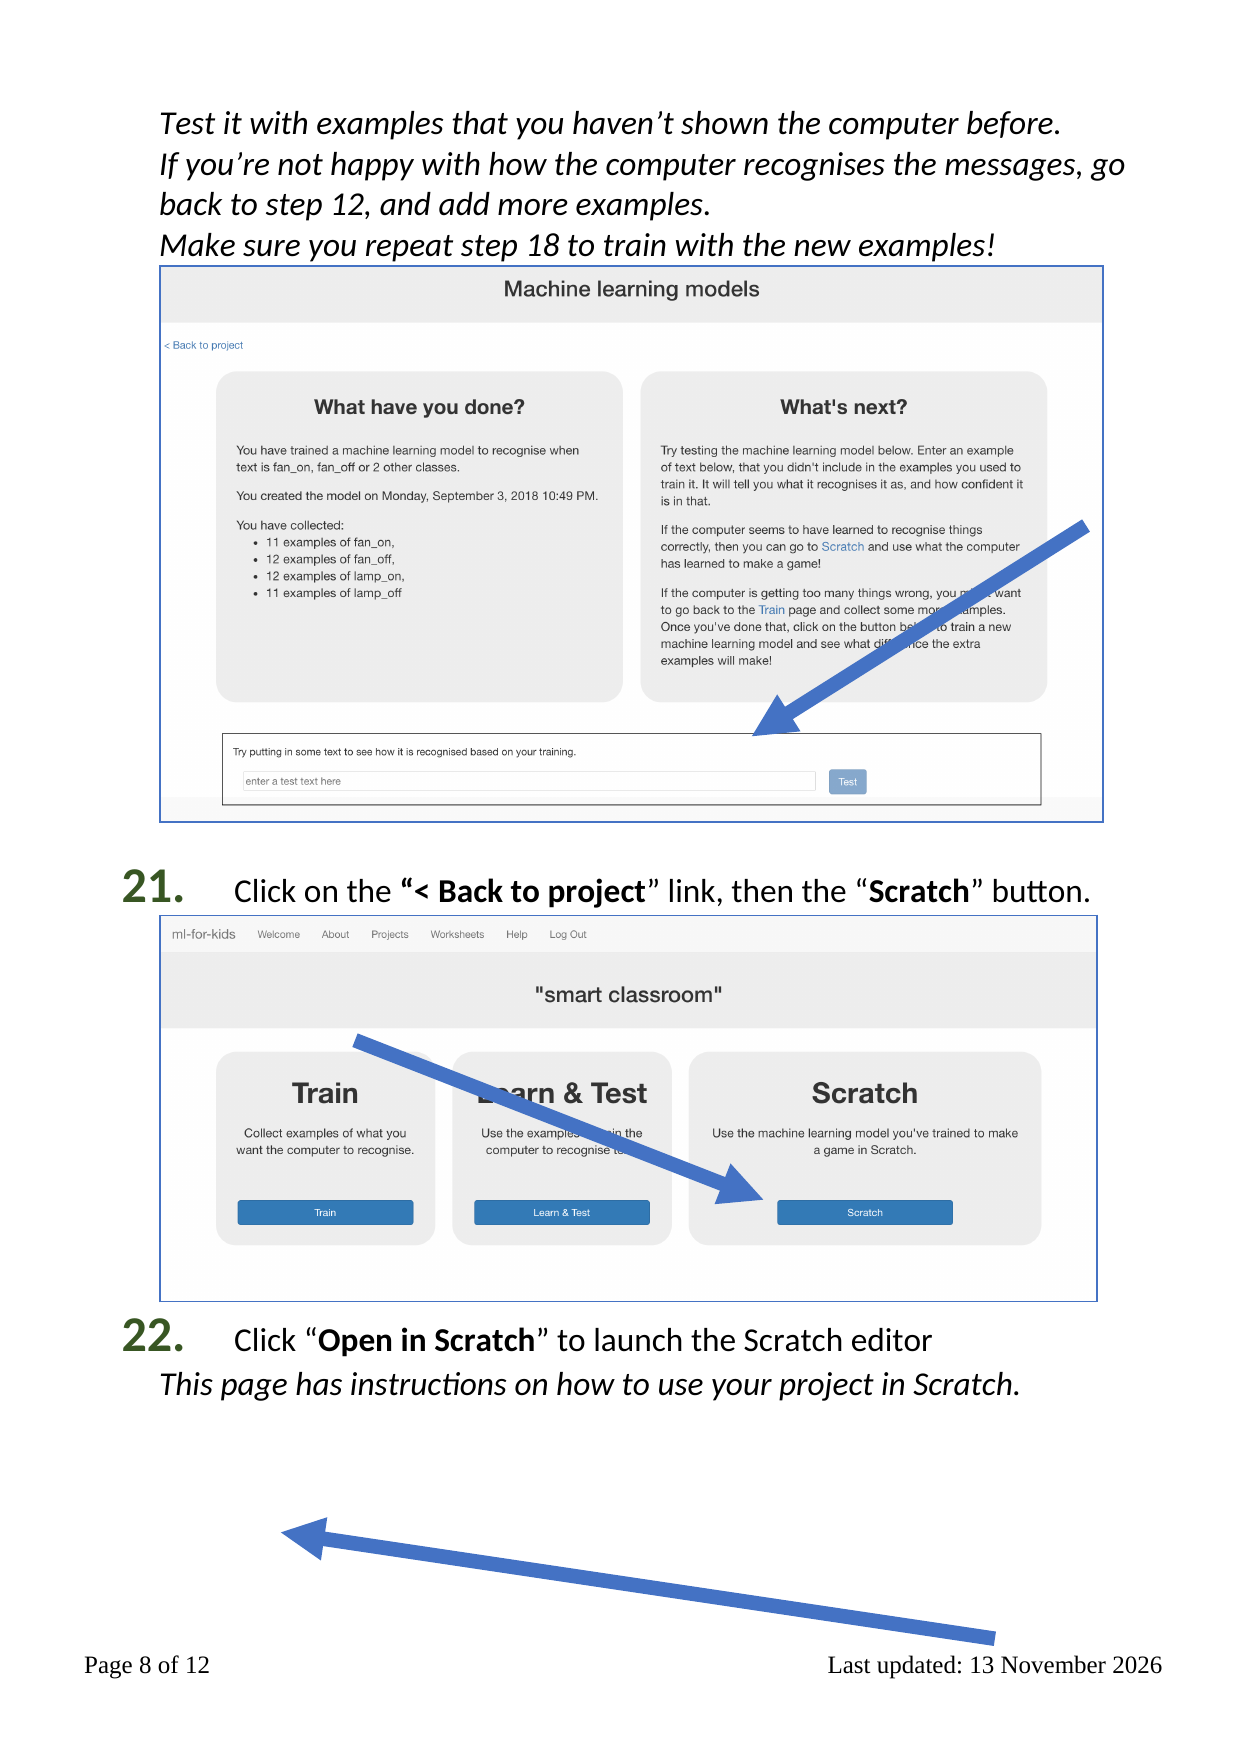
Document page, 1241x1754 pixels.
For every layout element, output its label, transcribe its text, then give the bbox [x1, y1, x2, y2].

list Click “Open in Scratch” to launch the Scratch editor This page has instructions on how to use your project in Scratch. [121, 1302, 1164, 1404]
picture [161, 267, 1102, 821]
picture [161, 916, 1096, 1301]
